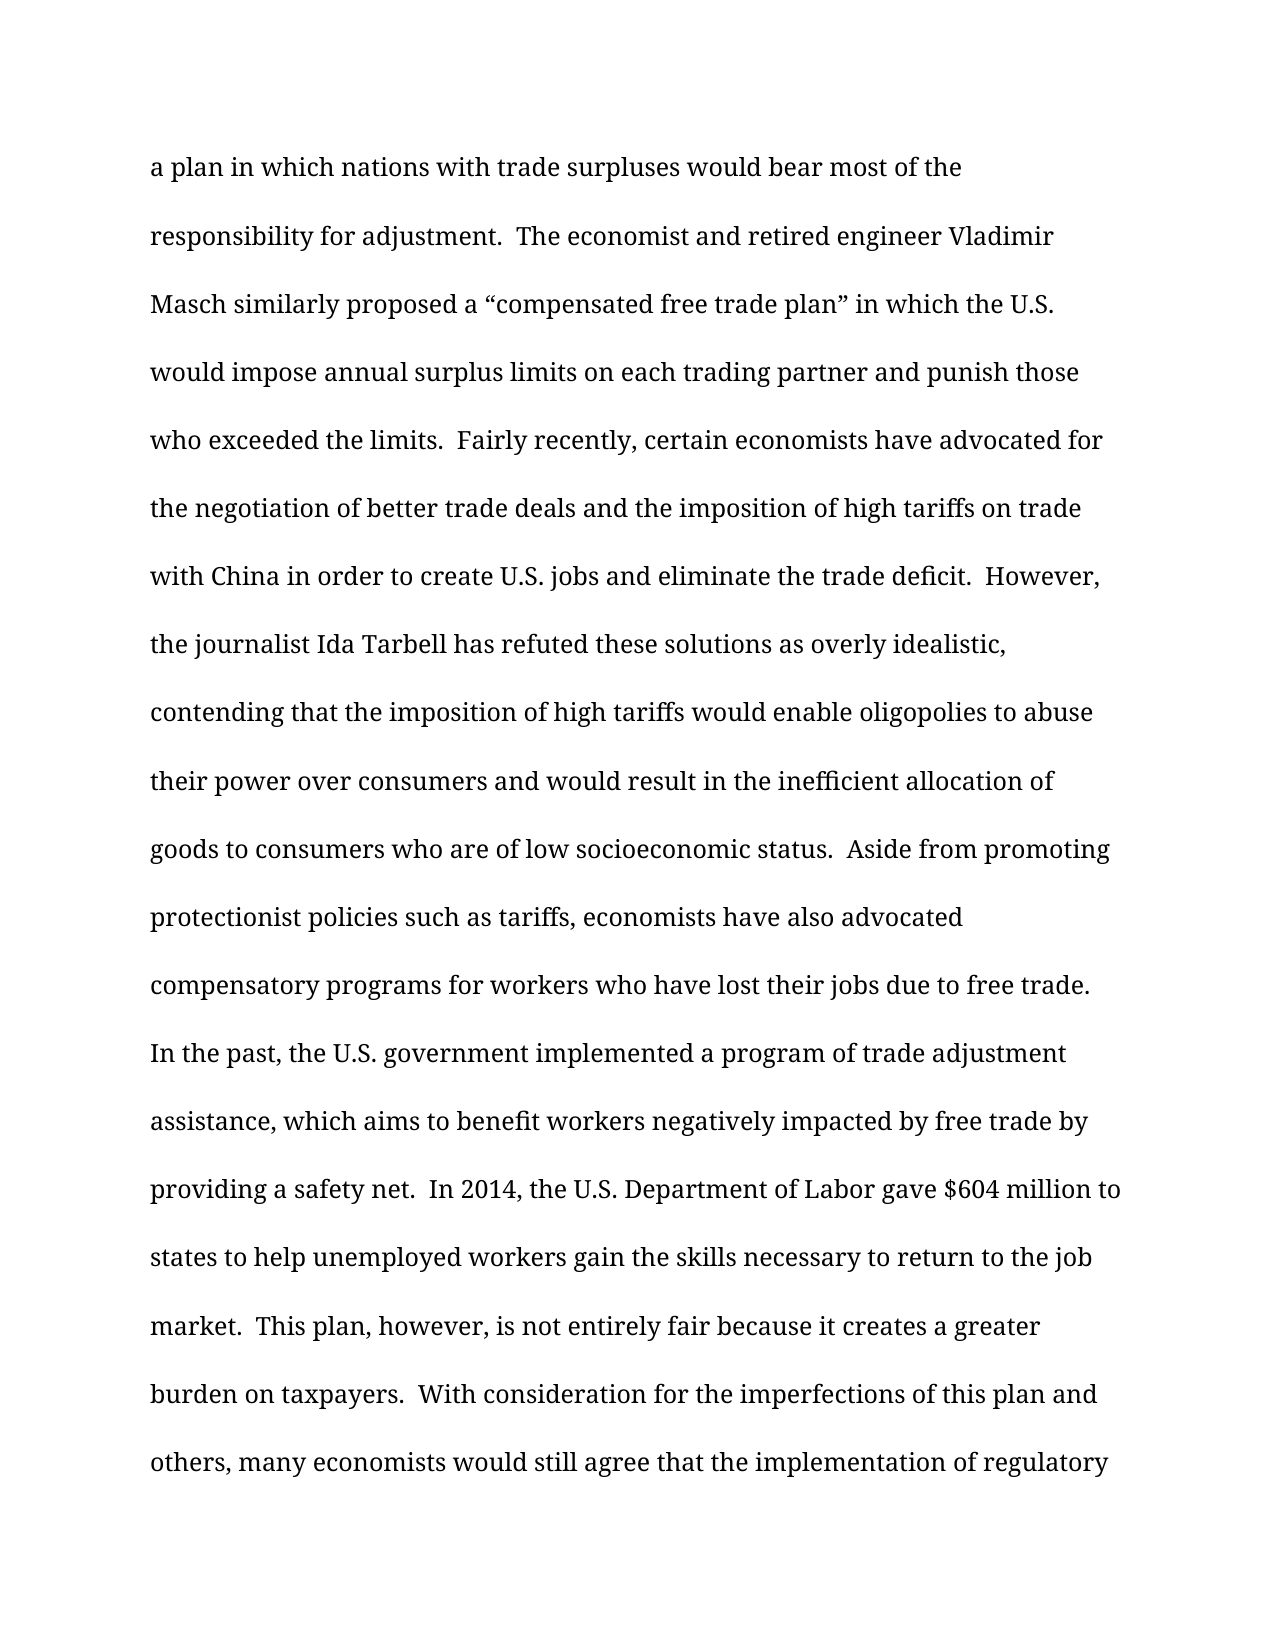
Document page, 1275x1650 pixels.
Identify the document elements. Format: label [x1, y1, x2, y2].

text [150, 150, 1125, 1478]
